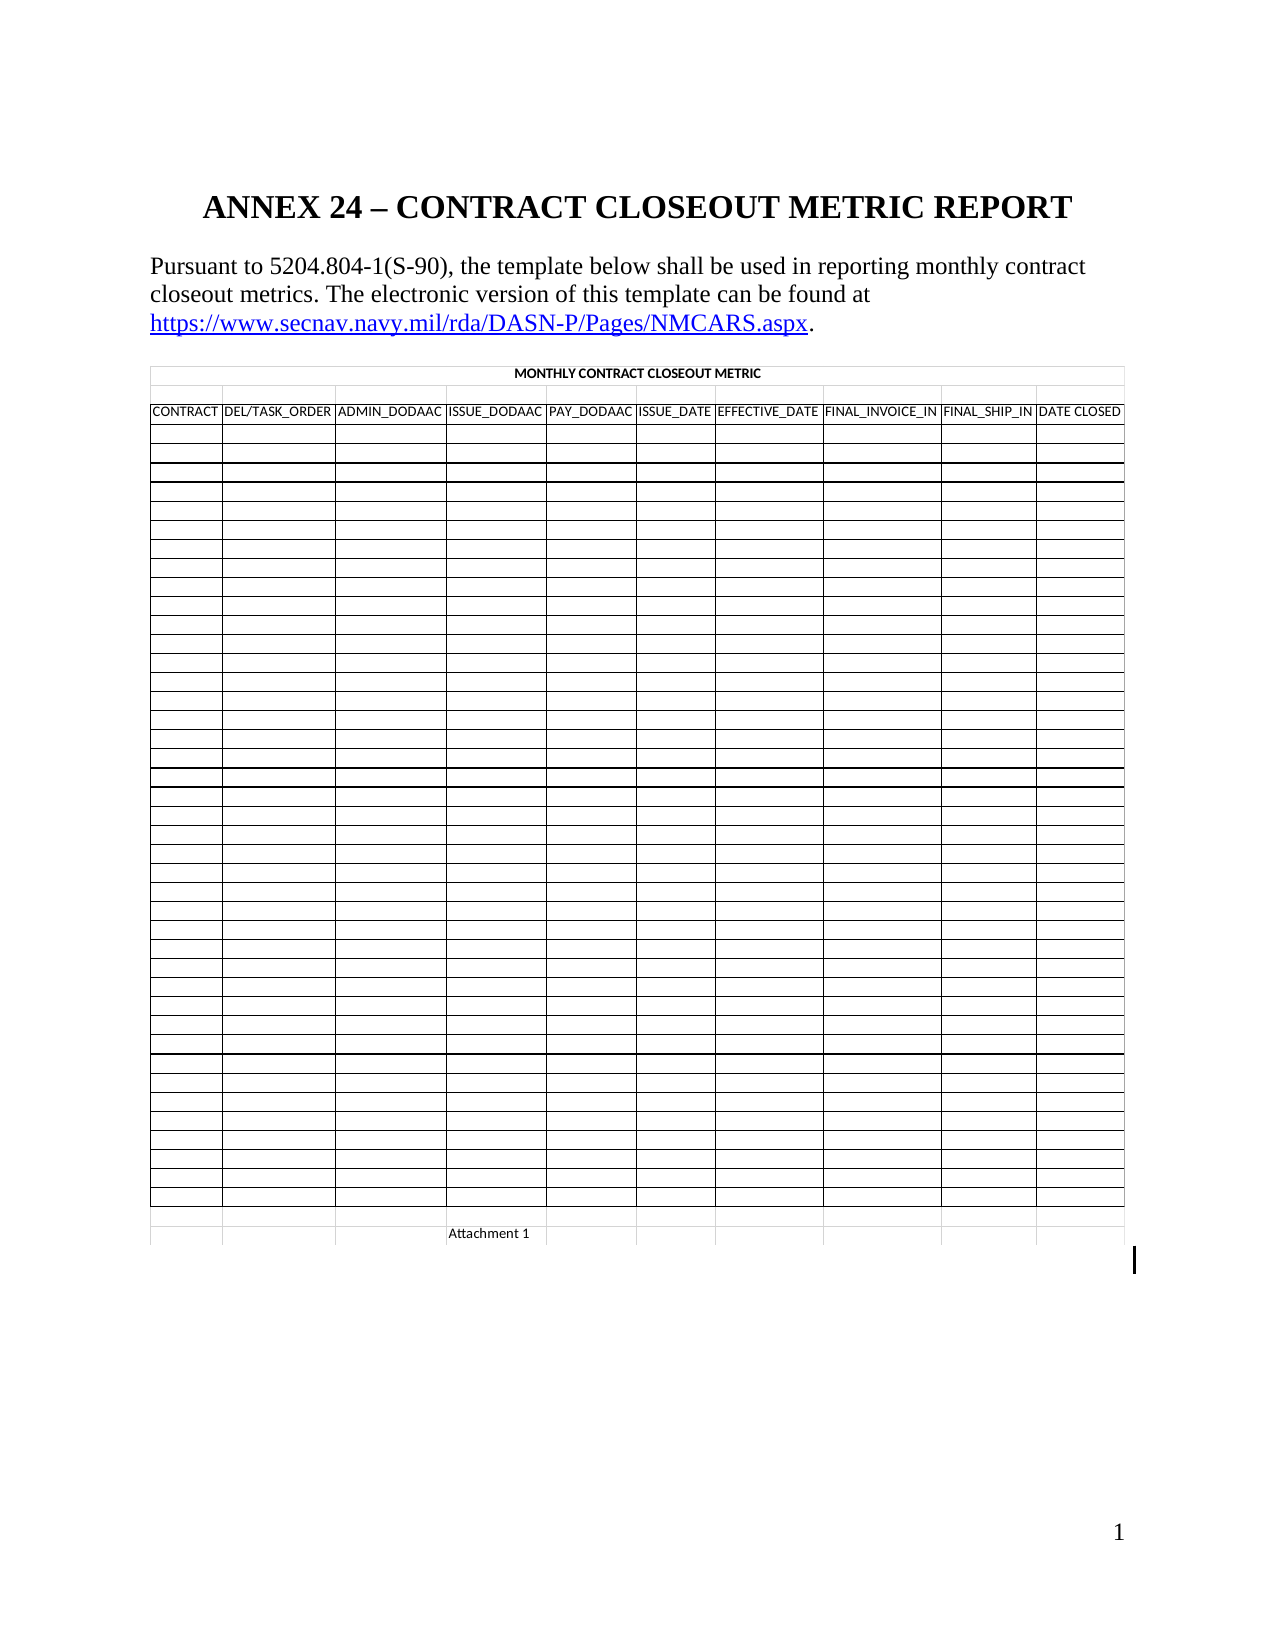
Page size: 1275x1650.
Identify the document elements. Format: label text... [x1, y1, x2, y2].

subtitle ANNEX 24 – CONTRACT CLOSEOUT METRIC REPORT [150, 187, 1125, 226]
text Pursuant to 5204.804-1(S-90), the template below shall be used in reporting monthly contract closeout metrics. The electronic version of this template can be found at https://www.secnav.navy.mil/rda/DASN-P/Pages/NMCARS.aspx. [150, 251, 1125, 337]
